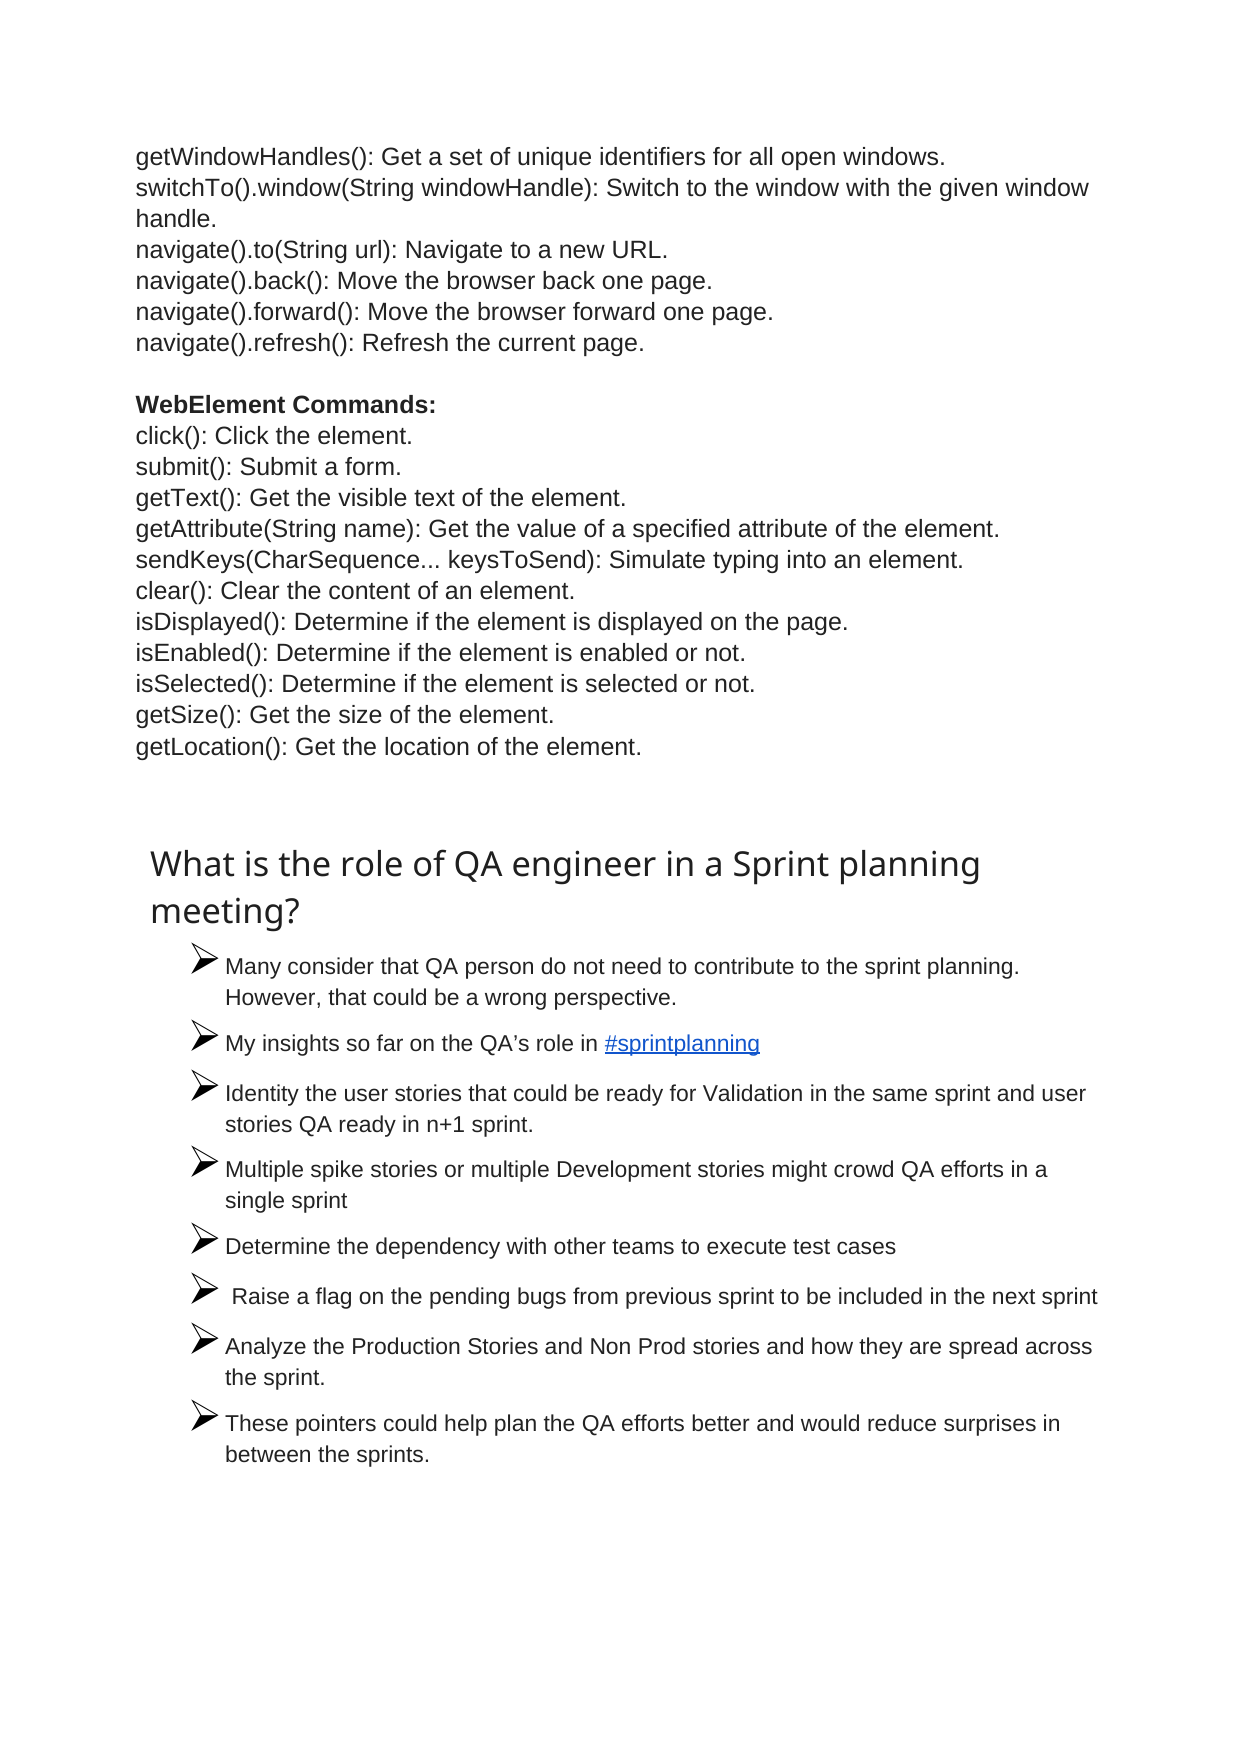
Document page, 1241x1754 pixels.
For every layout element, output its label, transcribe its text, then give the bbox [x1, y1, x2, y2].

title My insights so far on the QA’s role in #sprintplanning [187, 1021, 1105, 1060]
title Raise a flag on the pending bugs from previous sprint to be included in the next sprint [187, 1274, 1105, 1314]
title Identity the user stories that could be ready for Validation in the same sprint and user stories QA ready in n+1 sprint. [187, 1071, 1105, 1137]
title Analyze the Production Stories and Non Prod stories and how they are spread across the sprint. [187, 1324, 1105, 1391]
title Determine the dependency with other teams to execute test cases [187, 1224, 1105, 1264]
title What is the role of QA engineer in a Sprint planning meeting? [299, 840, 1105, 934]
title These pointers could help plan the QA efforts better and would reduce surprises in between the sprints. [187, 1401, 1105, 1467]
title Multiple spike stories or multiple Development stories might crowd QA efforts in a single sprint [187, 1147, 1105, 1213]
title Many consider that QA person do not need to contribute to the sprint planning. However, that could be a wrong perspective. [187, 944, 1105, 1010]
